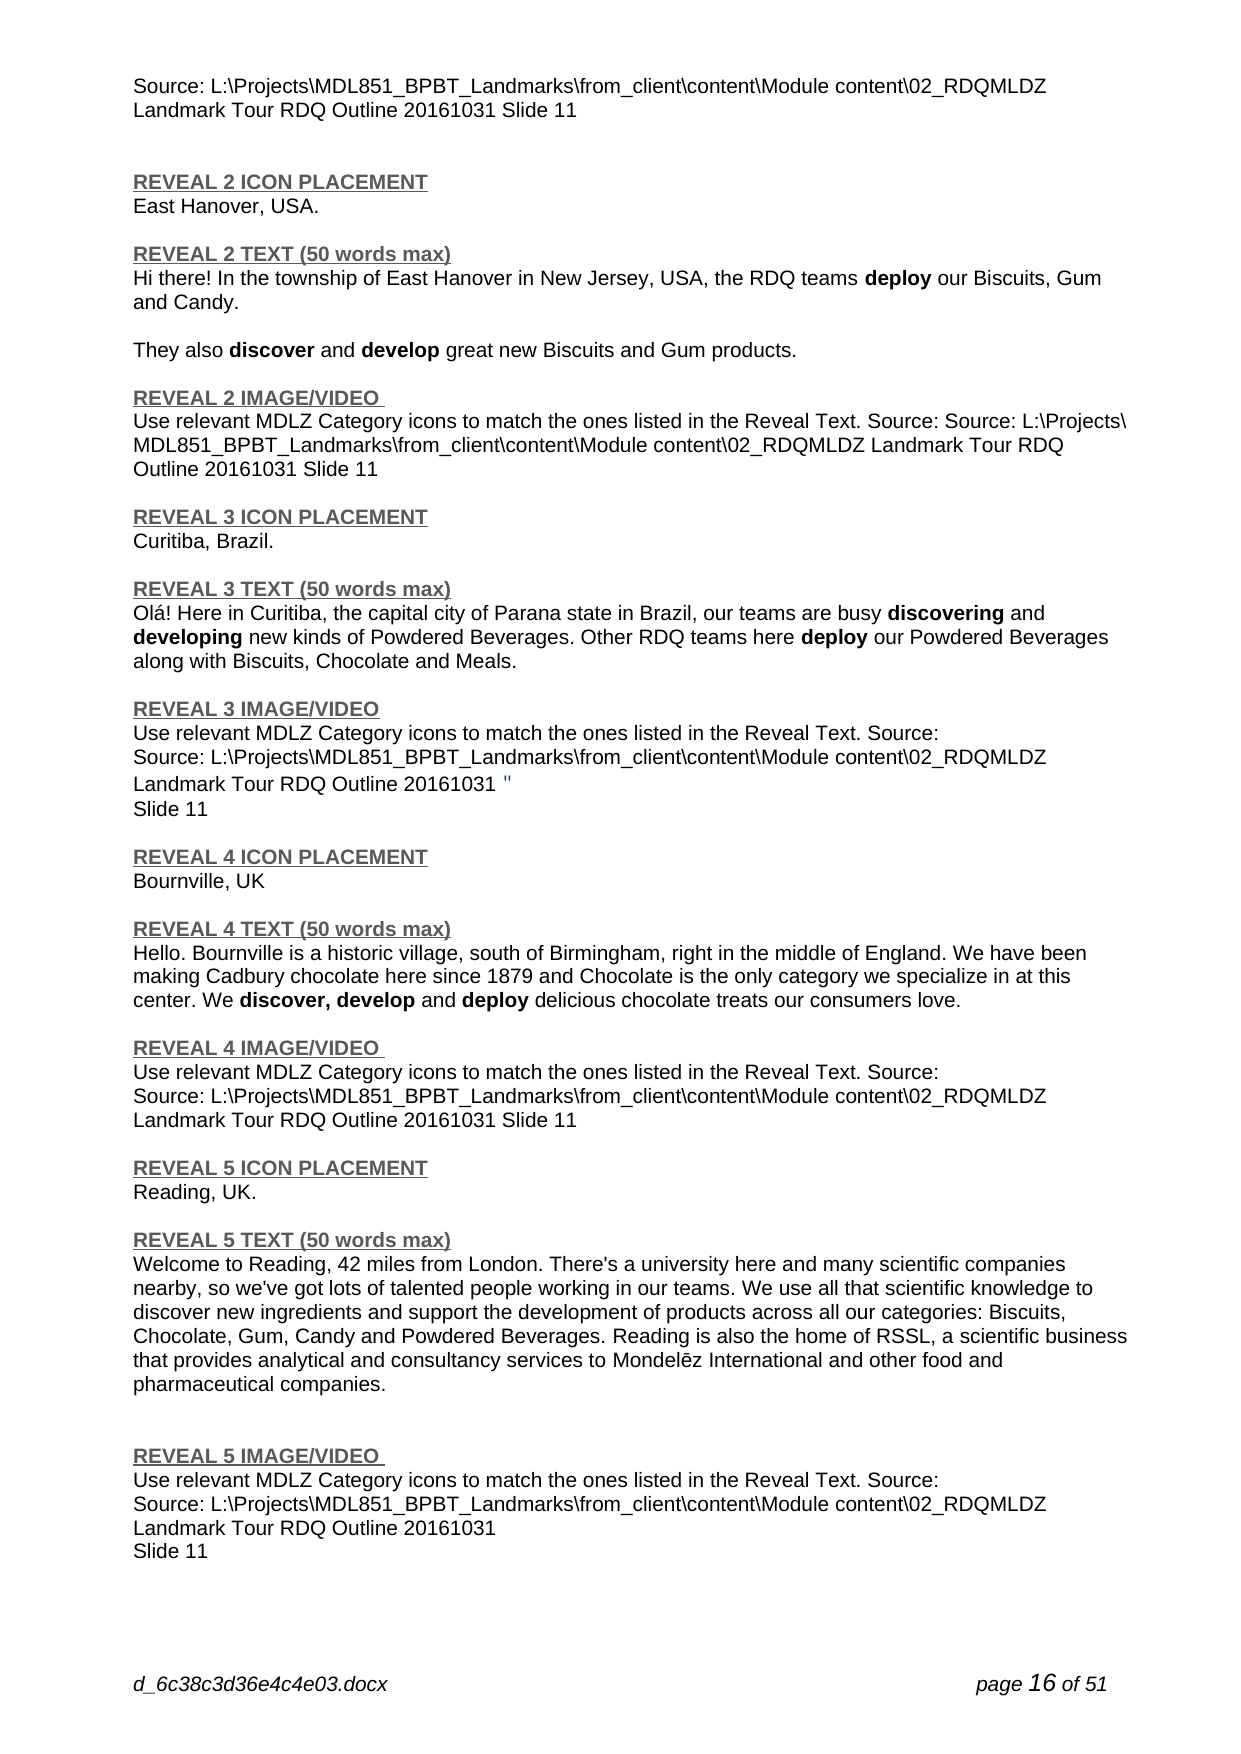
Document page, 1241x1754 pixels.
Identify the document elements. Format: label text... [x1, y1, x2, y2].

text Source: L:\Projects\MDL851_BPBT_Landmarks\from_client\content\Module content\02_RDQMLDZ Landmark Tour RDQ Outline 20161031 [133, 1491, 1132, 1539]
text Hi there! In the township of East Hanover in New Jersey, USA, the RDQ teams deploy our Biscuits, Gum and Candy. [133, 266, 1132, 313]
text Slide 11 [133, 797, 1132, 821]
text Slide 11 [133, 1539, 1132, 1563]
text Use relevant MDLZ Category icons to match the ones listed in the Reveal Text. Source: [133, 721, 1132, 745]
text REVEAL 3 IMAGE/VIDEO [133, 697, 1132, 721]
text Bournville, UK [133, 868, 1132, 892]
text Welcome to Reading, 42 miles from London. There's a university here and many scientific companies nearby, so we've got lots of talented people working in our teams. We use all that scientific knowledge to discover new ingredients and support the development of products across all our categories: Biscuits, Chocolate, Gum, Candy and Powdered Beverages. Reading is also the home of RSSL, a scientific business that provides analytical and consultancy services to Mondelēz International and other food and pharmaceutical companies. [133, 1252, 1132, 1396]
text East Hanover, USA. [133, 194, 1132, 218]
text They also discover and develop great new Biscuits and Gum products. [133, 337, 1132, 361]
text Reading, UK. [133, 1180, 1132, 1204]
text Use relevant MDLZ Category icons to match the ones listed in the Reveal Text. Source: Source: L:\Projects\MDL851_BPBT_Landmarks\from_client\content\Module content\02_RDQMLDZ Landmark Tour RDQ Outline 20161031 Slide 11 [133, 409, 1132, 481]
text Use relevant MDLZ Category icons to match the ones listed in the Reveal Text. Source: [133, 1467, 1132, 1491]
text Source: L:\Projects\MDL851_BPBT_Landmarks\from_client\content\Module content\02_RDQMLDZ Landmark Tour RDQ Outline 20161031 Slide 11 [133, 74, 1132, 122]
text REVEAL 5 ICON PLACEMENT [133, 1156, 1132, 1180]
text REVEAL 2 ICON PLACEMENT [133, 170, 1132, 194]
text REVEAL 4 ICON PLACEMENT [133, 844, 1132, 868]
text REVEAL 4 IMAGE/VIDEO [133, 1036, 1132, 1060]
text REVEAL 3 TEXT (50 words max) [133, 577, 1132, 601]
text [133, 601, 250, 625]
text Source: L:\Projects\MDL851_BPBT_Landmarks\from_client\content\Module content\02_RDQMLDZ Landmark Tour RDQ Outline 20161031 Slide 11 [133, 1084, 1132, 1132]
text REVEAL 2 TEXT (50 words max) [133, 242, 1132, 266]
text REVEAL 5 IMAGE/VIDEO [133, 1443, 1132, 1467]
text Source: L:\Projects\MDL851_BPBT_Landmarks\from_client\content\Module content\02_RDQMLDZ Landmark Tour RDQ Outline 20161031 " [133, 745, 1132, 797]
text Hello. Bournville is a historic village, south of Birmingham, right in the middle of England. We have been making Cadbury chocolate here since 1879 and Chocolate is the only category we specialize in at this center. We discover, develop and deploy delicious chocolate treats our consumers love. [133, 940, 1132, 1012]
text Olá! Here in Curitiba, the capital city of Parana state in Brazil, our teams are busy discovering and developing new kinds of Powdered Beverages. Other RDQ teams here deploy our Powdered Beverages along with Biscuits, Chocolate and Meals. [517, 601, 1132, 673]
text REVEAL 5 TEXT (50 words max) [133, 1228, 1132, 1252]
text Curitiba, Brazil. [133, 529, 1132, 553]
text REVEAL 2 IMAGE/VIDEO [133, 385, 1132, 409]
text Use relevant MDLZ Category icons to match the ones listed in the Reveal Text. Source: [133, 1060, 1132, 1084]
text REVEAL 4 TEXT (50 words max) [133, 916, 1132, 940]
text REVEAL 3 ICON PLACEMENT [133, 505, 1132, 529]
